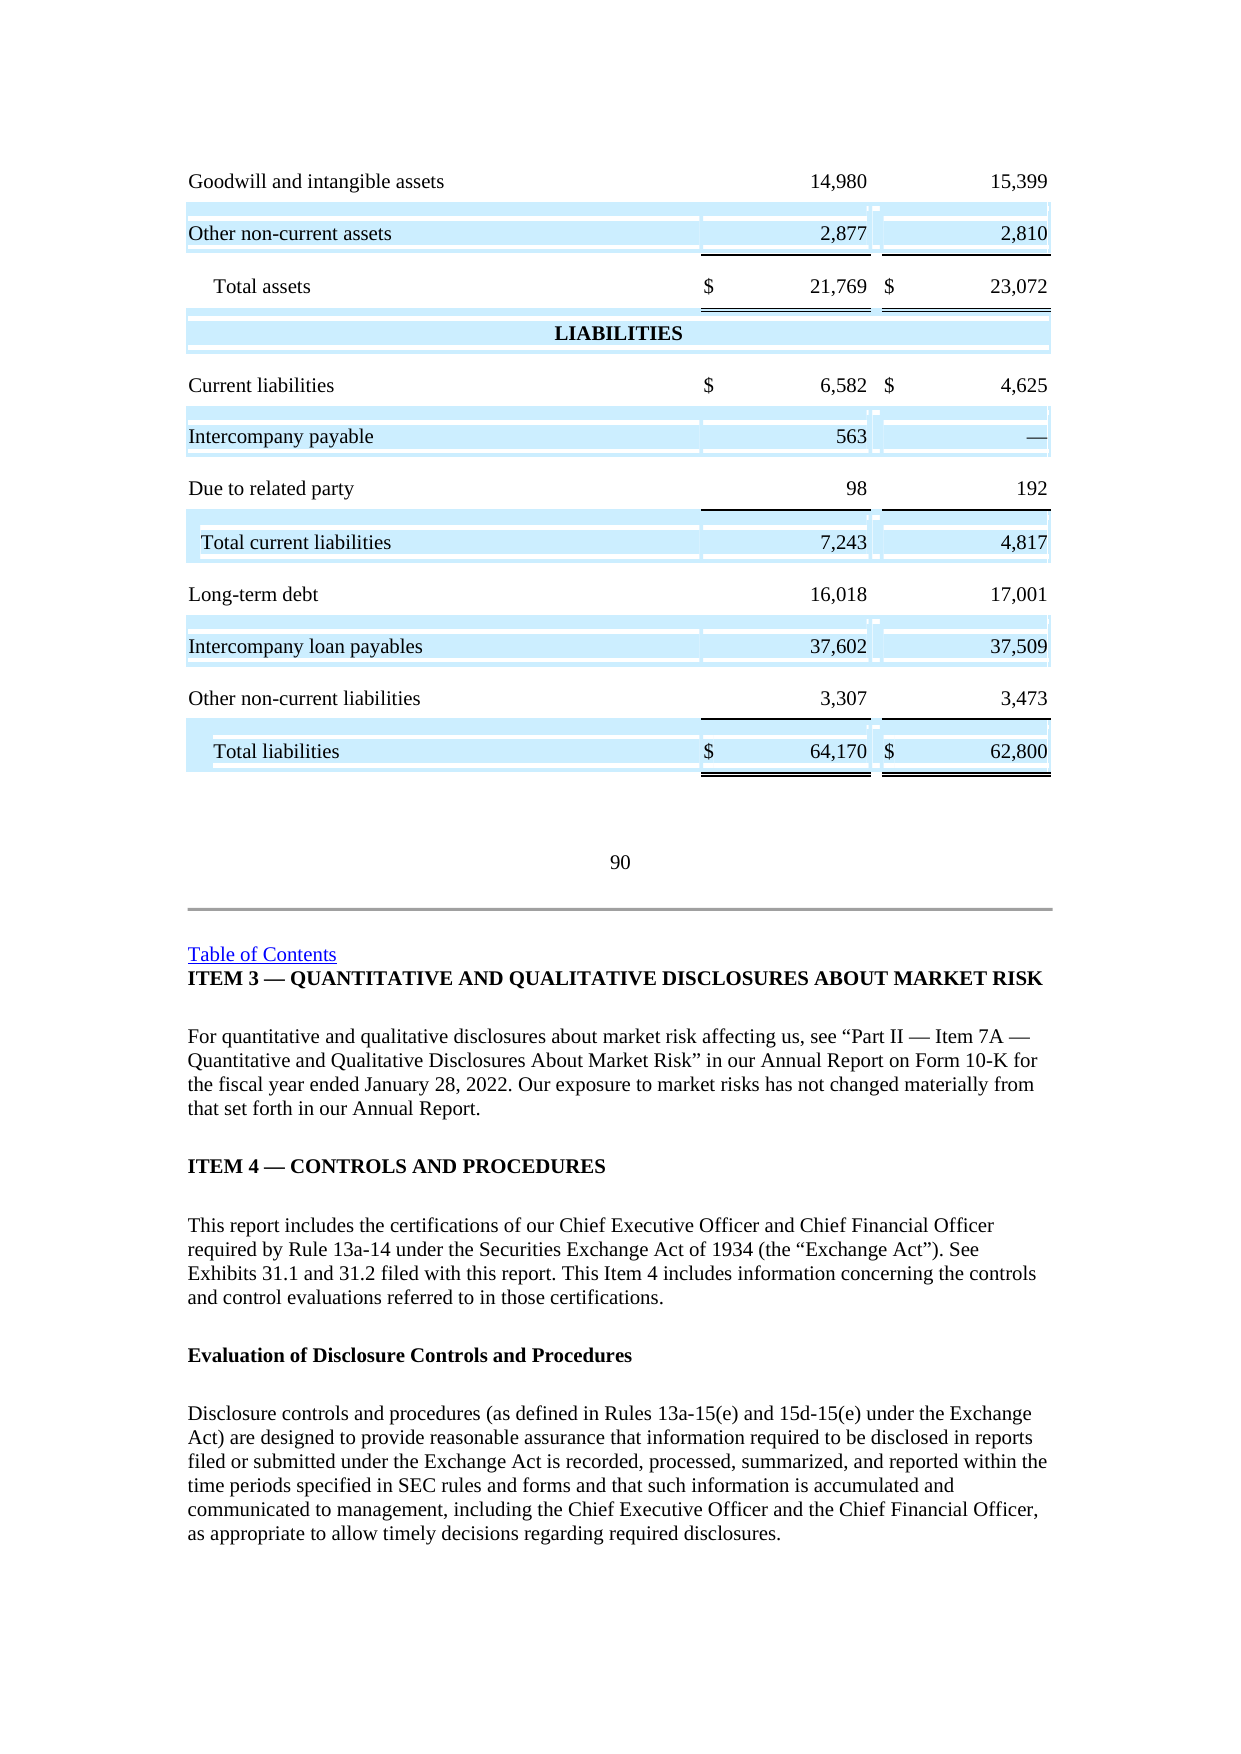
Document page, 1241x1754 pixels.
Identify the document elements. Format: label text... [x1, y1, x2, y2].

text Table of Contents [188, 942, 1053, 966]
text ITEM 4 — CONTROLS AND PROCEDURES [188, 1154, 1053, 1178]
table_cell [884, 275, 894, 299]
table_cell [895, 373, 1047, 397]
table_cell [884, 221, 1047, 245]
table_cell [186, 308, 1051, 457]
text ITEM 3 — QUANTITATIVE AND QUALITATIVE DISCLOSURES ABOUT MARKET RISK [188, 966, 1053, 990]
text Evaluation of Disclosure Controls and Procedures [188, 1343, 1053, 1367]
text Disclosure controls and procedures (as defined in Rules 13a-15(e) and 15d-15(e) under the Exchange Act) are designed to provide reasonable assurance that information required to be disclosed in reports filed or submitted under the Exchange Act is recorded, processed, summarized, and reported within the time periods specified in SEC rules and forms and that such information is accumulated and communicated to management, including the Chief Executive Officer and the Chief Financial Officer, as appropriate to allow timely decisions regarding required disclosures. [188, 1401, 1053, 1545]
text This report includes the certifications of our Chief Executive Officer and Chief Financial Officer required by Rule 13a-14 under the Securities Exchange Act of 1934 (the “Exchange Act”). See Exhibits 31.1 and 31.2 filed with this report. This Item 4 includes information concerning the controls and control evaluations referred to in those certifications. [188, 1212, 1053, 1309]
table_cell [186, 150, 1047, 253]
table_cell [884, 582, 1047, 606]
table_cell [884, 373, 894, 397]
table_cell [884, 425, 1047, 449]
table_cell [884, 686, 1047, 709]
text For quantitative and qualitative disclosures about market risk affecting us, see “Part II — Item 7A — Quantitative and Qualitative Disclosures About Market Risk” in our Annual Report on Form 10-K for the fiscal year ended January 28, 2022. Our exposure to market risks has not changed materially from that set forth in our Annual Report. [188, 1024, 1053, 1120]
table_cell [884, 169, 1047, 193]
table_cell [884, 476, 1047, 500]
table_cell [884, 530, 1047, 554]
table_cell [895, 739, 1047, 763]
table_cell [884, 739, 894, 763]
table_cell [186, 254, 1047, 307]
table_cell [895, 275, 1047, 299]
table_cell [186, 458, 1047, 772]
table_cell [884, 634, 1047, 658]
text 90 [188, 850, 1053, 874]
